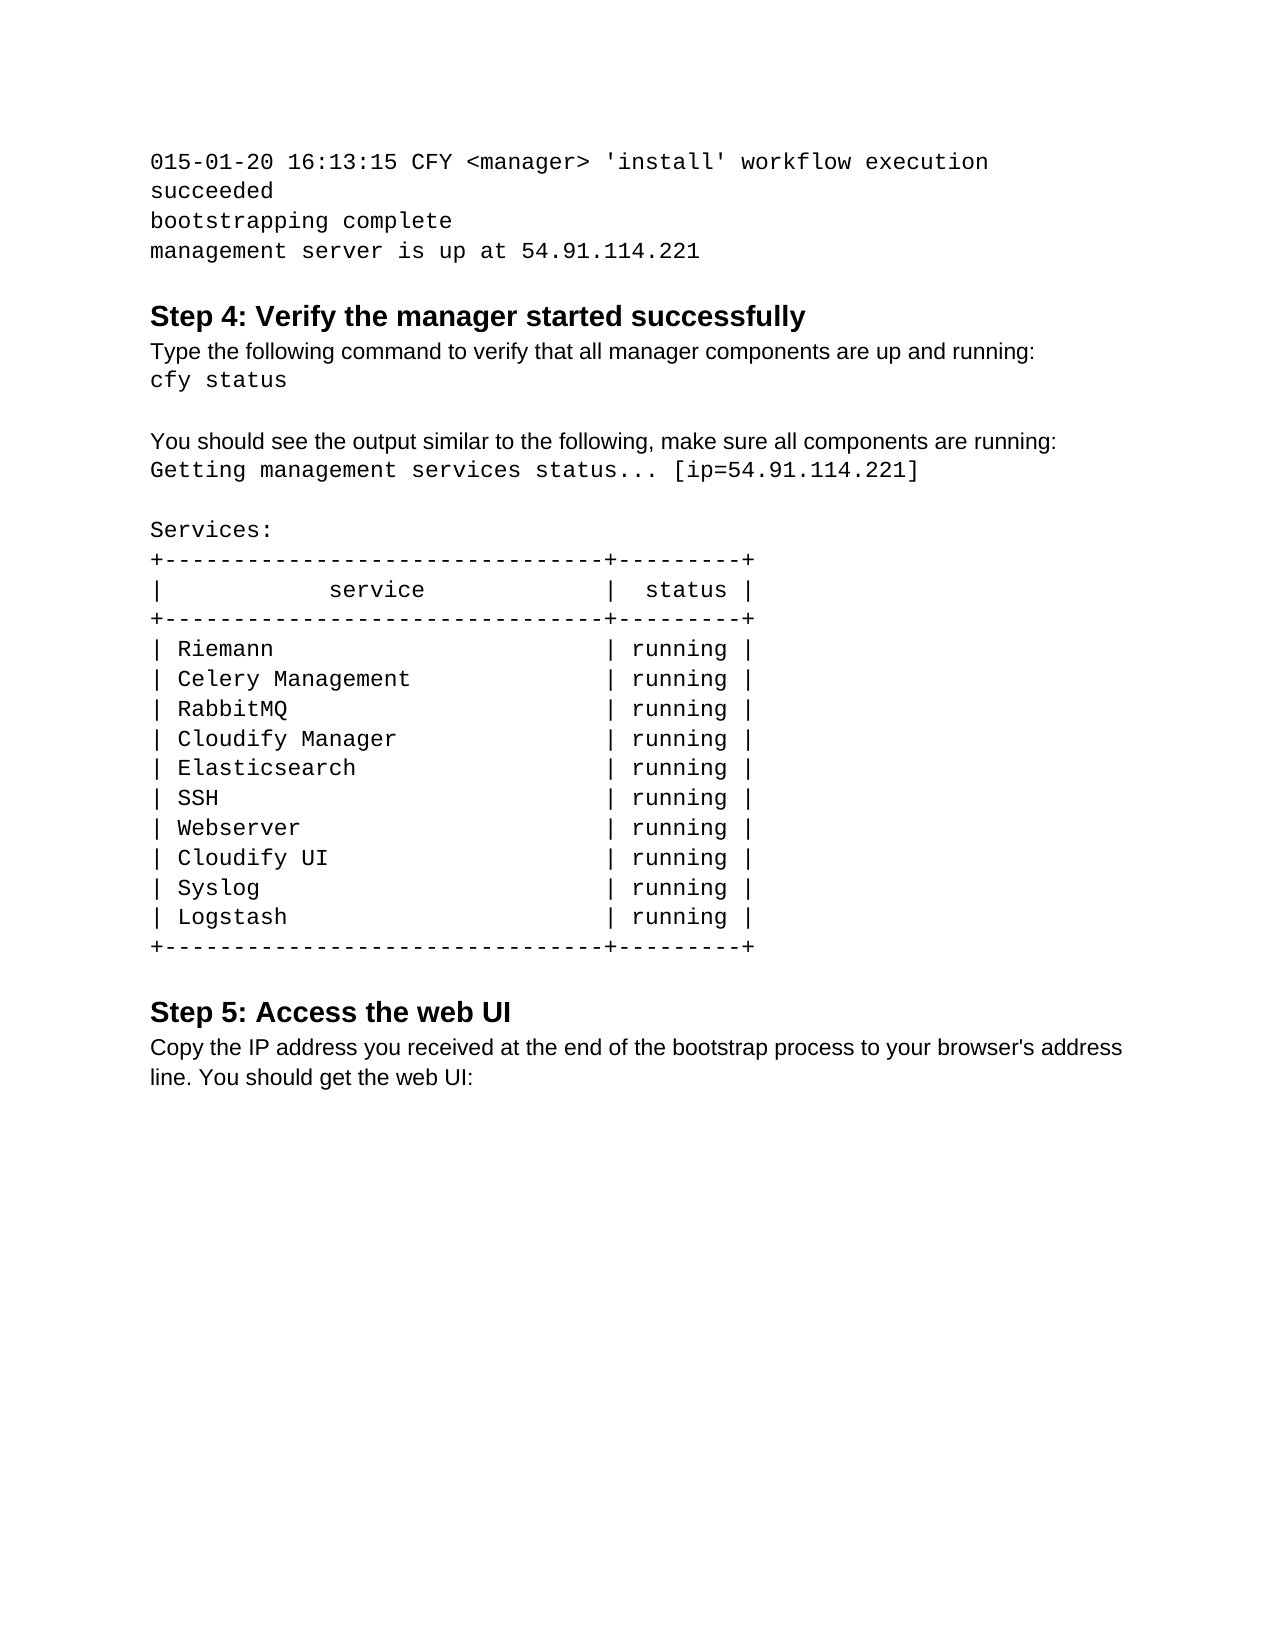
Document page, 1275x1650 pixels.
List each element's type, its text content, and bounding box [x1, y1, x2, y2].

text | RabbitMQ | running | [150, 697, 1125, 723]
text +--------------------------------+---------+ [150, 548, 1125, 574]
text Services: [150, 518, 1125, 544]
text +--------------------------------+---------+ [150, 935, 1125, 961]
text bootstrapping complete [150, 209, 1125, 236]
text | Syslog | running | [150, 876, 1125, 902]
text cfy status [150, 368, 1125, 394]
text | service | status | [150, 578, 1125, 604]
text Copy the IP address you received at the end of the bootstrap process to your browser's address line. You should get the web UI: [150, 1034, 1125, 1091]
text | Elasticsearch | running | [150, 757, 1125, 783]
text | Cloudify UI | running | [150, 846, 1125, 872]
text Step 4: Verify the manager started successfully [150, 299, 1125, 333]
text You should see the output similar to the following, make sure all components are running: [150, 428, 1125, 454]
text | SSH | running | [150, 786, 1125, 812]
text Type the following command to verify that all manager components are up and running: [150, 338, 1125, 364]
text Step 5: Access the web UI [150, 995, 1125, 1029]
text | Cloudify Manager | running | [150, 727, 1125, 753]
text Getting management services status... [ip=54.91.114.221] [150, 458, 1125, 484]
text | Celery Management | running | [150, 667, 1125, 693]
text | Logstash | running | [150, 906, 1125, 932]
text management server is up at 54.91.114.221 [150, 239, 1125, 265]
text 015-01-20 16:13:15 CFY <manager> 'install' workflow execution succeeded [150, 150, 1125, 206]
text | Webserver | running | [150, 816, 1125, 842]
text +--------------------------------+---------+ [150, 608, 1125, 634]
text | Riemann | running | [150, 637, 1125, 663]
